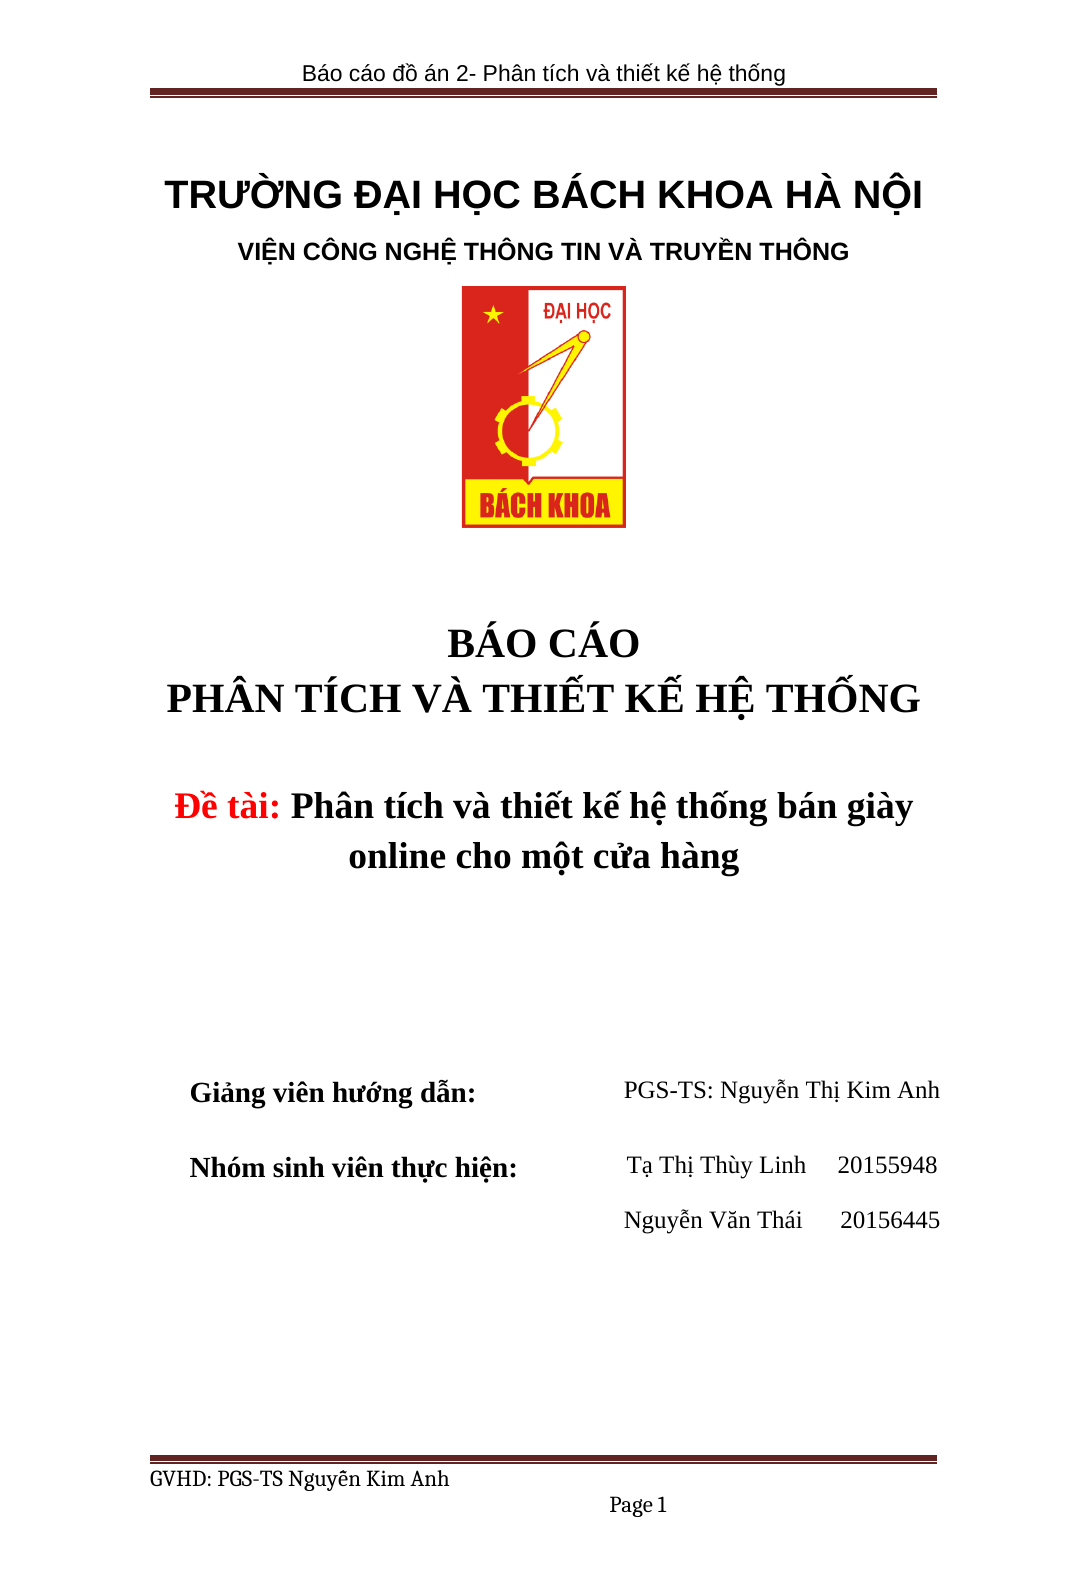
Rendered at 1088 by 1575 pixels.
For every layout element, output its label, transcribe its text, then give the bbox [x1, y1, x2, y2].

table_cell Nhóm sinh viên thực hiện: [178, 1150, 544, 1279]
text BÁO CÁO [150, 618, 937, 666]
table_cell Tạ Thị Thùy Linh 20155948 [544, 1150, 1020, 1205]
text PHÂN TÍCH VÀ THIẾT KẾ HỆ THỐNG [150, 673, 937, 721]
table_header Giảng viên hướng dẫn: [178, 1075, 544, 1150]
text VIỆN CÔNG NGHỆ THÔNG TIN VÀ TRUYỀN THÔNG [150, 237, 937, 266]
text Đề tài: Phân tích và thiết kế hệ thống bán giày online cho một cửa hàng [150, 783, 937, 876]
table_header PGS-TS: Nguyễn Thị Kim Anh [544, 1075, 1020, 1150]
picture [461, 286, 626, 528]
text TRƯỜNG ĐẠI HỌC BÁCH KHOA HÀ NỘI [150, 171, 937, 216]
table_cell Nguyễn Văn Thái 20156445 [544, 1205, 1020, 1279]
